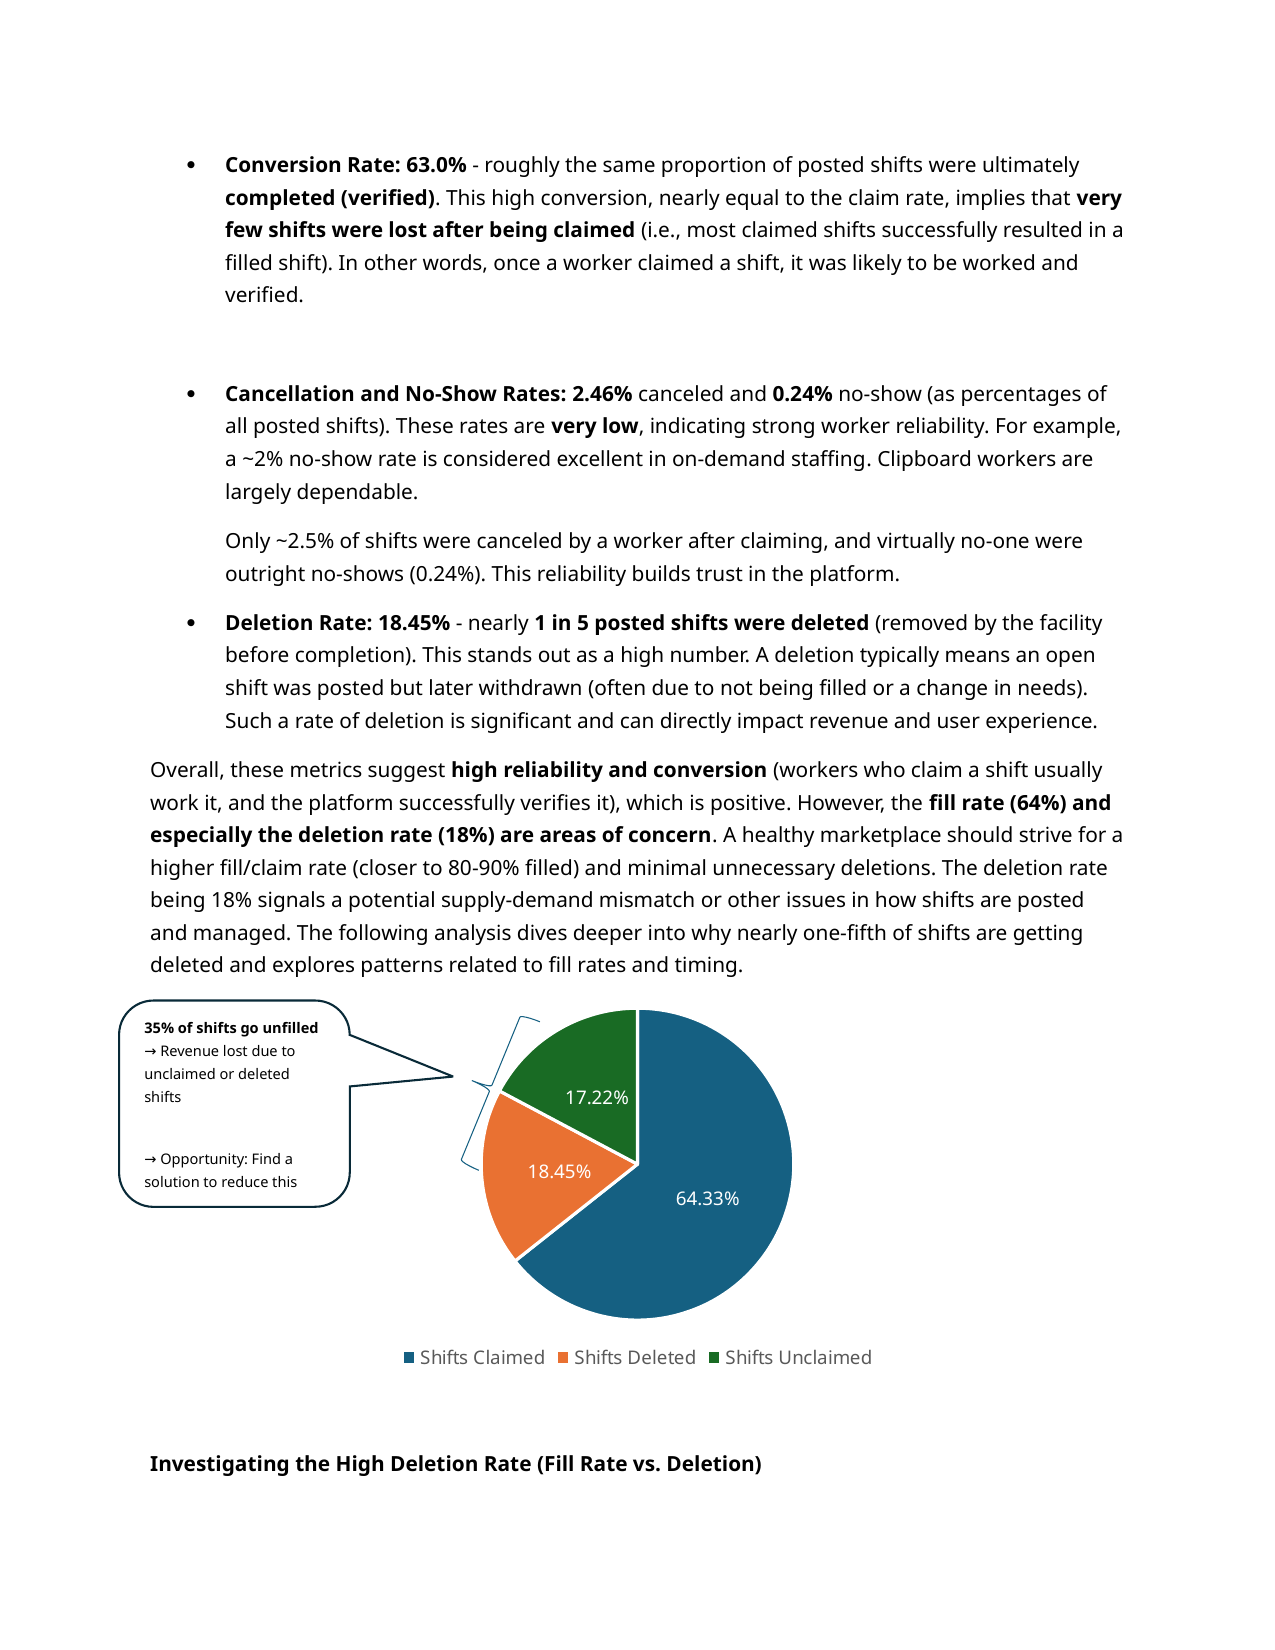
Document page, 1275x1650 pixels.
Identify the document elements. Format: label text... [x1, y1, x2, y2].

list Conversion Rate: 63.0% - roughly the same proportion of posted shifts were ultimately completed (verified)​. This high conversion, nearly equal to the claim rate, implies that very few shifts were lost after being claimed (i.e., most claimed shifts successfully resulted in a filled shift). In other words, once a worker claimed a shift, it was likely to be worked and verified. [187, 150, 1125, 309]
text Only ~2.5% of shifts were canceled by a worker after claiming, and virtually no-one were outright no-shows (0.24%). This reliability builds trust in the platform. [225, 526, 1125, 587]
text Overall, these metrics suggest high reliability and conversion (workers who claim a shift usually work it, and the platform successfully verifies it), which is positive. However, the fill rate (64%) and especially the deletion rate (18%) are areas of concern. A healthy marketplace should strive for a higher fill/claim rate (closer to 80-90% filled) and minimal unnecessary deletions. The deletion rate being 18% signals a potential supply-demand mismatch or other issues in how shifts are posted and managed. The following analysis dives deeper into why nearly one-fifth of shifts are getting deleted and explores patterns related to fill rates and timing. [150, 755, 1125, 979]
list Deletion Rate: 18.45% - nearly 1 in 5 posted shifts were deleted (removed by the facility before completion). This stands out as a high number. A deletion typically means an open shift was posted but later withdrawn (often due to not being filled or a change in needs). Such a rate of deletion is significant and can directly impact revenue and user experience. [187, 608, 1125, 734]
list Cancellation and No-Show Rates: 2.46% canceled and 0.24% no-show (as percentages of all posted shifts). These rates are very low, indicating strong worker reliability. For example, a ~2% no-show rate is considered excellent in on-demand staffing​. Clipboard workers are largely dependable. [187, 379, 1125, 505]
text Investigating the High Deletion Rate (Fill Rate vs. Deletion) [150, 1449, 1125, 1477]
